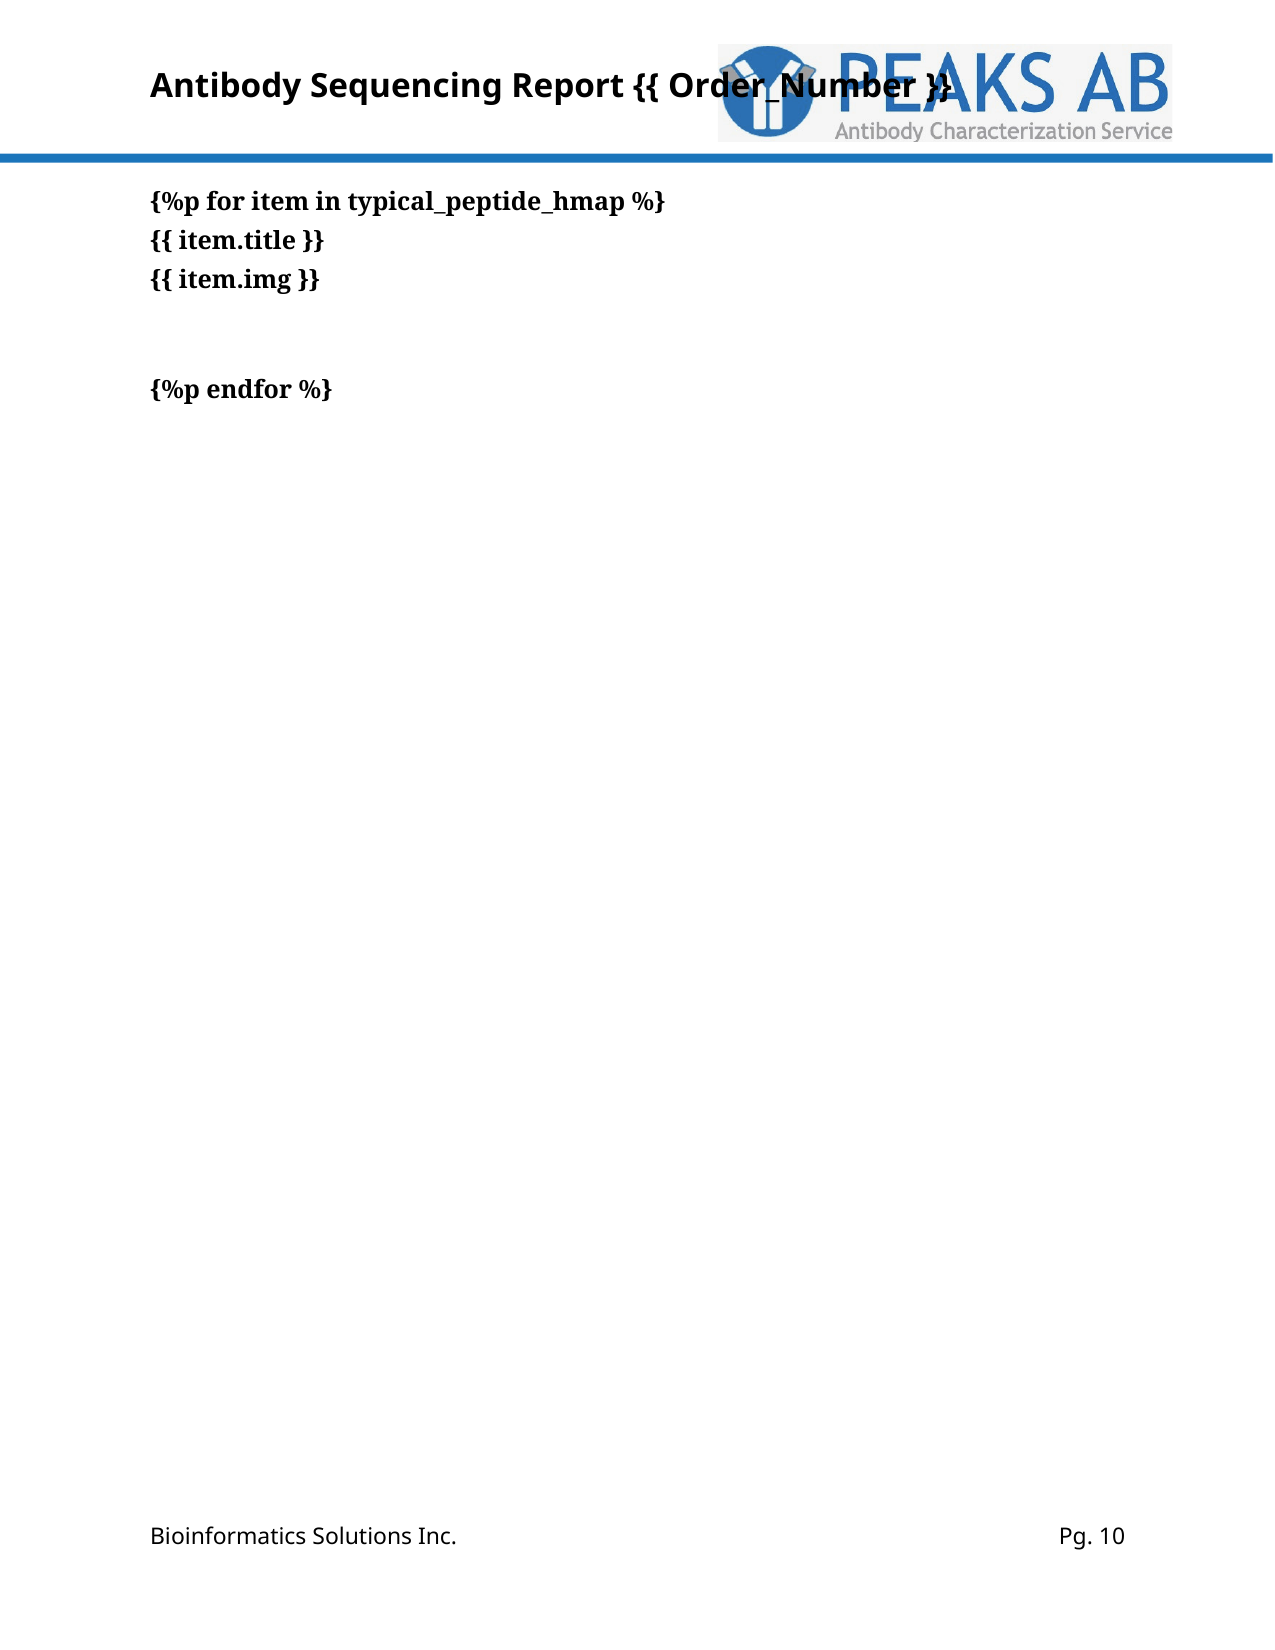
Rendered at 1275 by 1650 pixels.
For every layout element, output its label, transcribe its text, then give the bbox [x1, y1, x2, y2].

picture [717, 44, 1173, 142]
picture [717, 83, 723, 93]
text {%p endfor %} [150, 372, 1125, 406]
text {{ item.title }} {{ item.img }} [150, 223, 1125, 328]
text {%p for item in typical_peptide_hmap %} [150, 184, 1125, 218]
